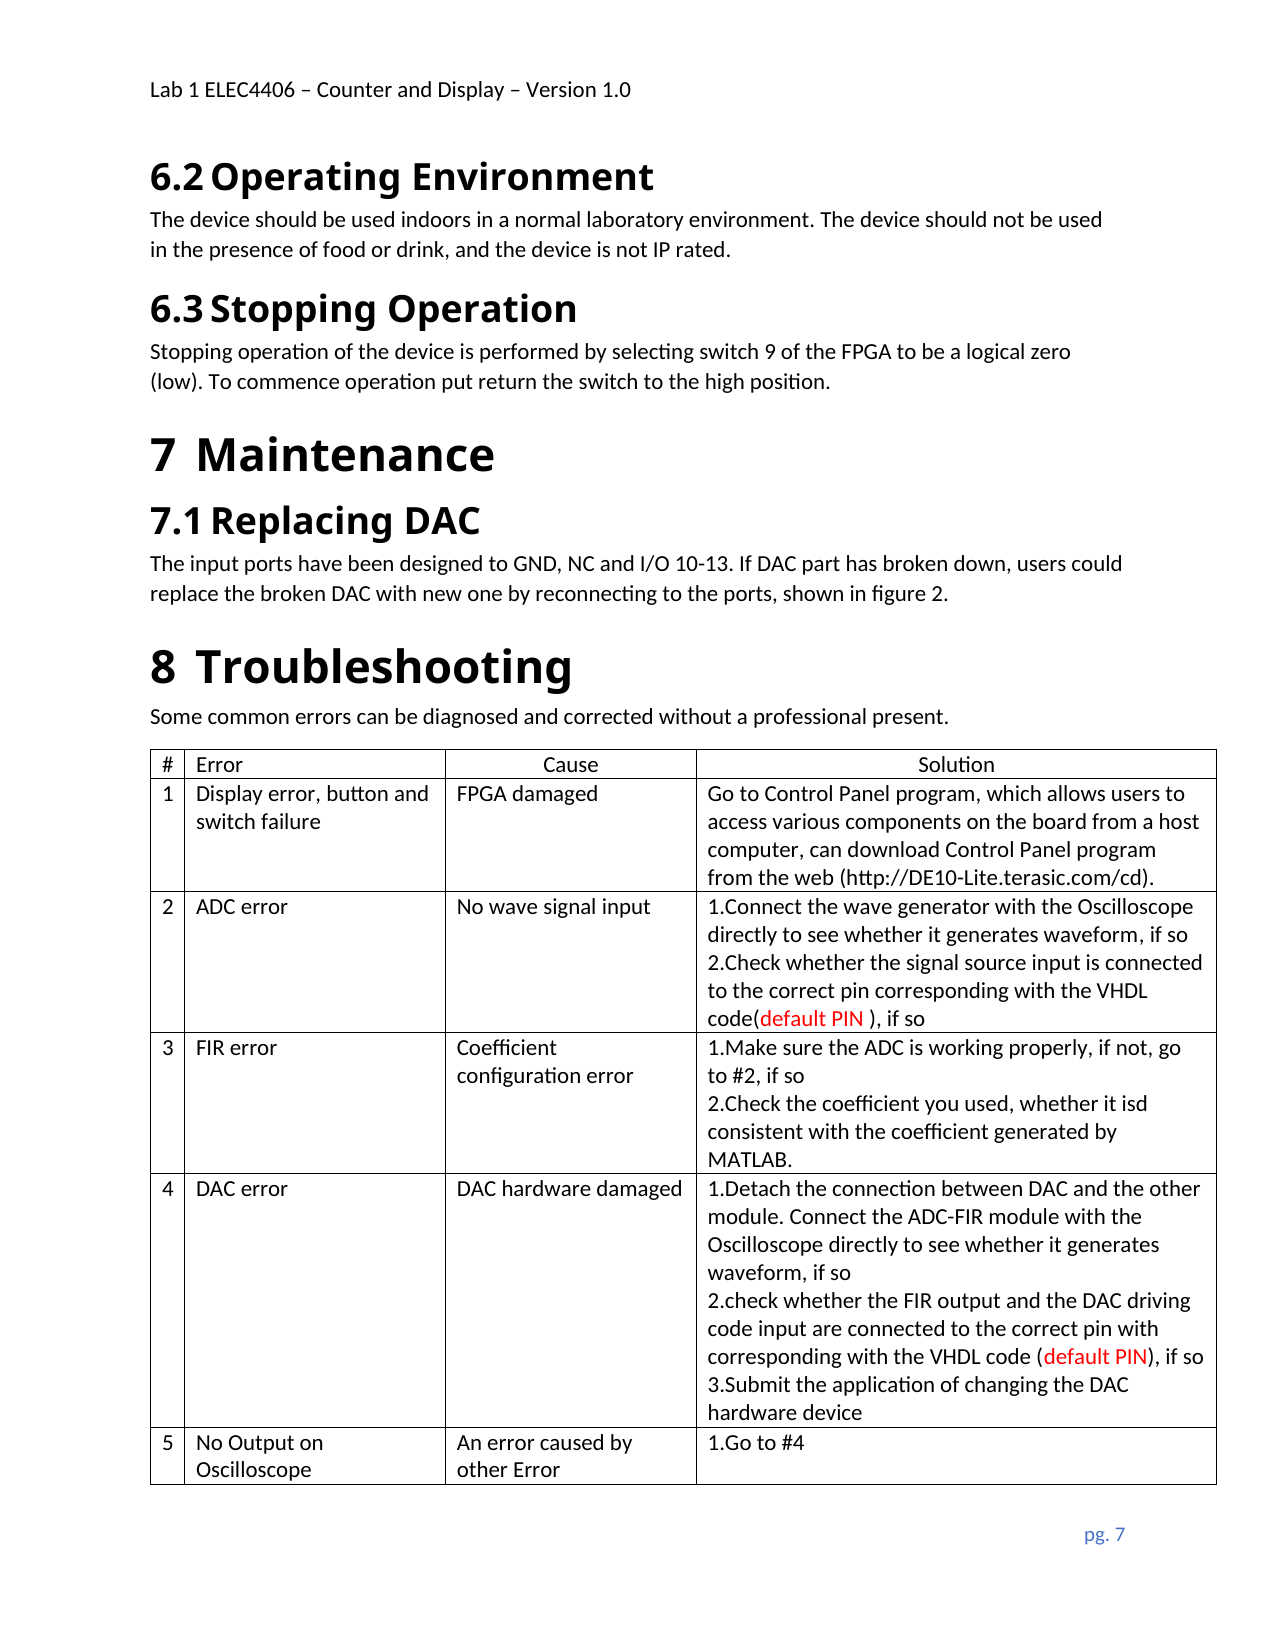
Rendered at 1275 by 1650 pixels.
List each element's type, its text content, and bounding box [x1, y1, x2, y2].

table_cell 1.Detach the connection between DAC and the other module. Connect the ADC-FIR module with the Oscilloscope directly to see whether it generates waveform, if so 2.check whether the FIR output and the DAC driving code input are connected to the correct pin with corresponding with the VHDL code (default PIN), if so 3.Submit the application of changing the DAC hardware device [697, 1174, 1216, 1427]
subtitle Troubleshooting [150, 635, 1125, 697]
subtitle Operating Environment [150, 150, 1125, 201]
table_cell Display error, button and switch failure [185, 779, 445, 891]
table_cell DAC hardware damaged [446, 1174, 696, 1427]
table_cell 1 [151, 779, 184, 891]
table_header Cause [446, 750, 696, 778]
table_header Solution [697, 750, 1216, 778]
subtitle Stopping Operation [150, 282, 1125, 333]
table_cell FIR error [185, 1033, 445, 1173]
table_cell An error caused by other Error [446, 1428, 696, 1484]
table_cell Go to Control Panel program, which allows users to access various components on the board from a host computer, can download Control Panel program from the web (http://DE10-Lite.terasic.com/cd). [697, 779, 1216, 891]
table_header Error [185, 750, 445, 778]
table_cell DAC error [185, 1174, 445, 1427]
table_cell 2 [151, 892, 184, 1032]
text The device should be used indoors in a normal laboratory environment. The device should not be used in the presence of food or drink, and the device is not IP rated. [150, 205, 1125, 263]
table_cell 1.Go to #4 [697, 1428, 1216, 1484]
table_cell No Output on Oscilloscope [185, 1428, 445, 1484]
text Some common errors can be diagnosed and corrected without a professional present. [150, 702, 1125, 730]
table_header # [151, 750, 184, 778]
table_cell No wave signal input [446, 892, 696, 1032]
table_cell ADC error [185, 892, 445, 1032]
subtitle Replacing DAC [150, 494, 1125, 545]
subtitle Maintenance [150, 423, 1125, 485]
table_cell Coefficient configuration error [446, 1033, 696, 1173]
table_cell 1.Make sure the ADC is working properly, if not, go to #2, if so 2.Check the coefficient you used, whether it isd consistent with the coefficient generated by MATLAB. [697, 1033, 1216, 1173]
text The input ports have been designed to GND, NC and I/O 10-13. If DAC part has broken down, users could replace the broken DAC with new one by reconnecting to the ports, shown in figure 2. [150, 549, 1125, 607]
table_cell 5 [151, 1428, 184, 1484]
table_cell 1.Connect the wave generator with the Oscilloscope directly to see whether it generates waveform, if so 2.Check whether the signal source input is connected to the correct pin corresponding with the VHDL code(default PIN ), if so [697, 892, 1216, 1032]
text Stopping operation of the device is performed by selecting switch 9 of the FPGA to be a logical zero (low). To commence operation put return the switch to the high position. [150, 337, 1125, 396]
table_cell FPGA damaged [446, 779, 696, 891]
table_cell 3 [151, 1033, 184, 1173]
table_cell 4 [151, 1174, 184, 1427]
